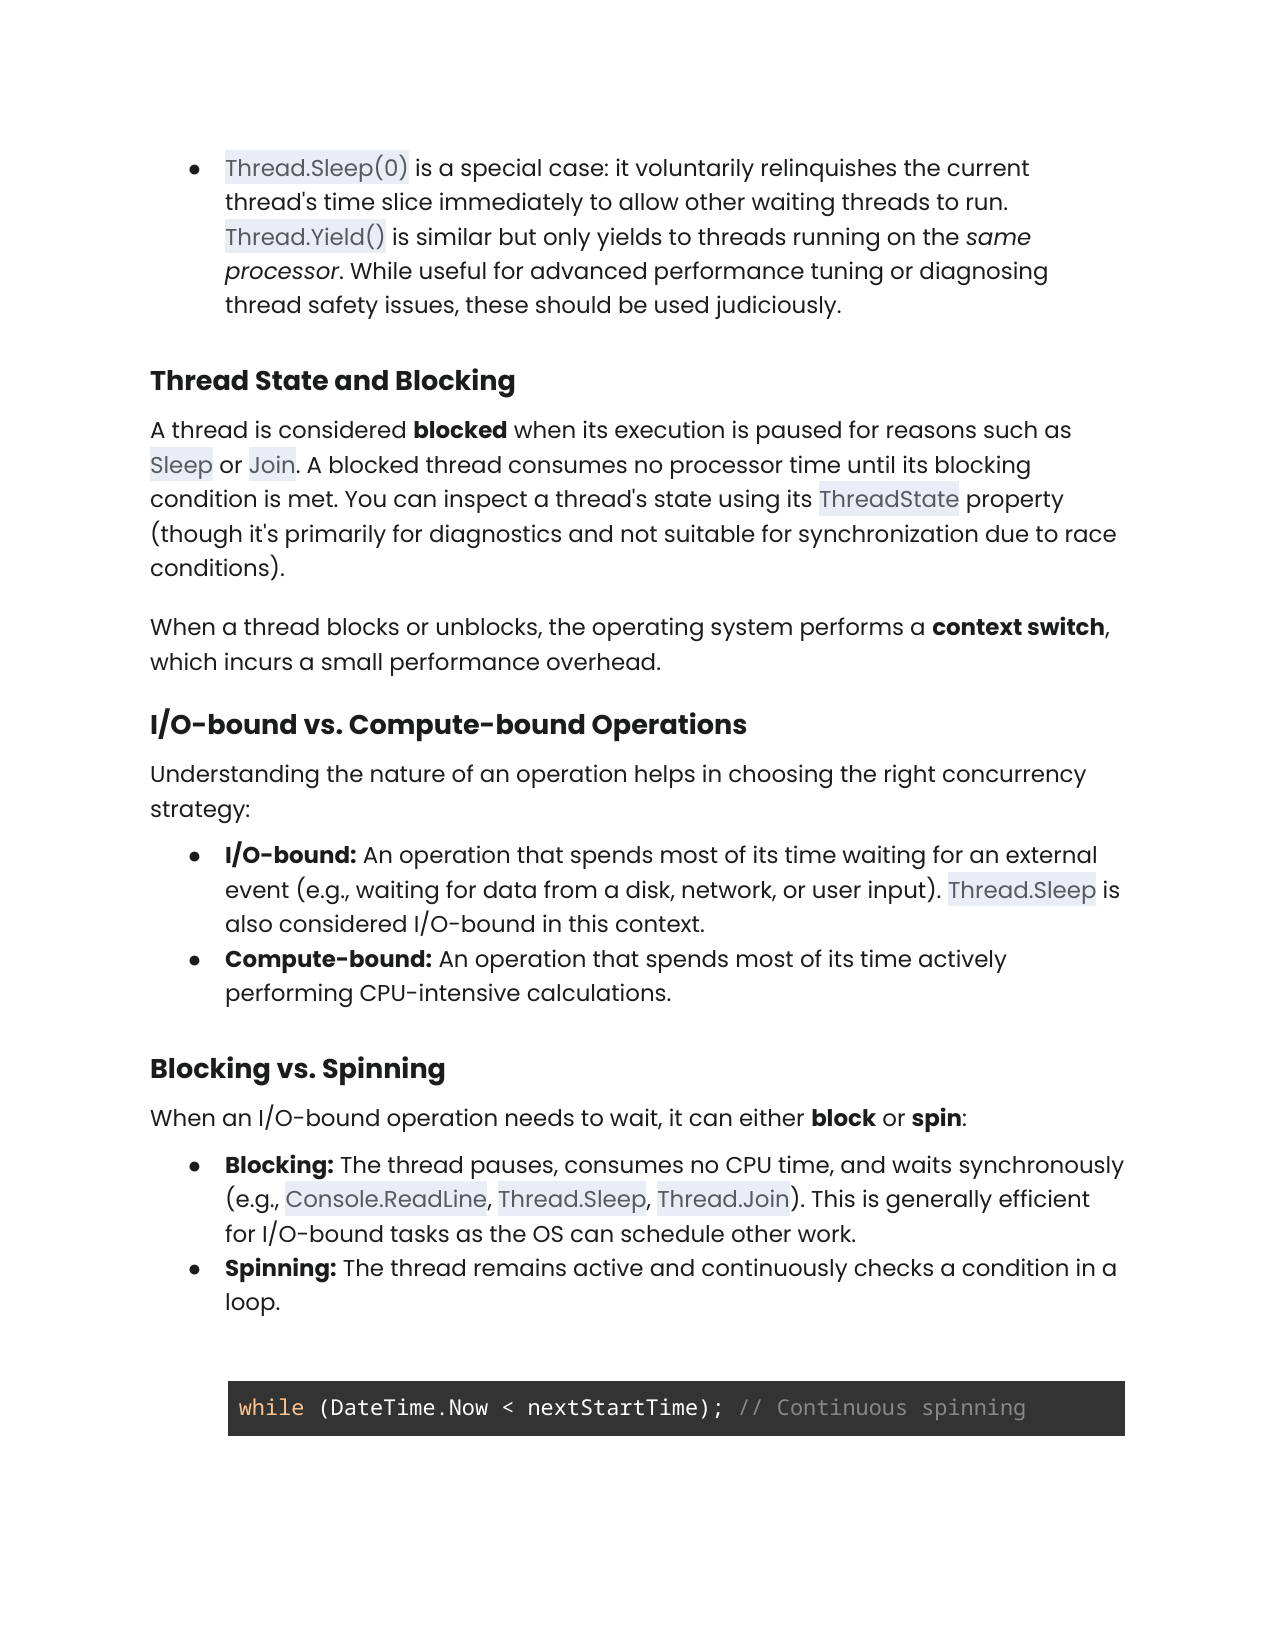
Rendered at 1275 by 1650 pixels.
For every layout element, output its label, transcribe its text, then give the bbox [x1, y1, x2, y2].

list Compute-bound: An operation that spends most of its time actively performing CPU-intensive calculations. [187, 941, 1125, 1009]
text When a thread blocks or unblocks, the operating system performs a context switch, which incurs a small performance overhead. [150, 609, 1125, 678]
text A thread is considered blocked when its execution is paused for reasons such as Sleep or Join. A blocked thread consumes no processor time until its blocking condition is met. You can inspect a thread's state using its ThreadState property (though it's primarily for diagnostics and not suitable for synchronization due to race conditions). [150, 412, 1125, 584]
list I/O-bound: An operation that spends most of its time waiting for an external event (e.g., waiting for data from a disk, network, or user input). Thread.Sleep is also considered I/O-bound in this context. [187, 837, 1125, 941]
subtitle Thread State and Blocking [150, 359, 1125, 400]
table_header while (DateTime.Now < nextStartTime); // Continuous spinning [228, 1381, 1125, 1436]
text When an I/O-bound operation needs to wait, it can either block or spin: [150, 1100, 1125, 1134]
list Spinning: The thread remains active and continuously checks a condition in a loop. [187, 1250, 1125, 1319]
subtitle I/O-bound vs. Compute-bound Operations [150, 703, 1125, 744]
list Blocking: The thread pauses, consumes no CPU time, and waits synchronously (e.g., Console.ReadLine, Thread.Sleep, Thread.Join). This is generally efficient for I/O-bound tasks as the OS can schedule other work. [187, 1147, 1125, 1250]
text Understanding the nature of an operation helps in choosing the right concurrency strategy: [150, 756, 1125, 825]
list Thread.Sleep(0) is a special case: it voluntarily relinquishes the current thread's time slice immediately to allow other waiting threads to run. Thread.Yield() is similar but only yields to threads running on the same processor. While useful for advanced performance tuning or diagnosing thread safety issues, these should be used judiciously. [187, 150, 1125, 322]
subtitle Blocking vs. Spinning [150, 1047, 1125, 1087]
